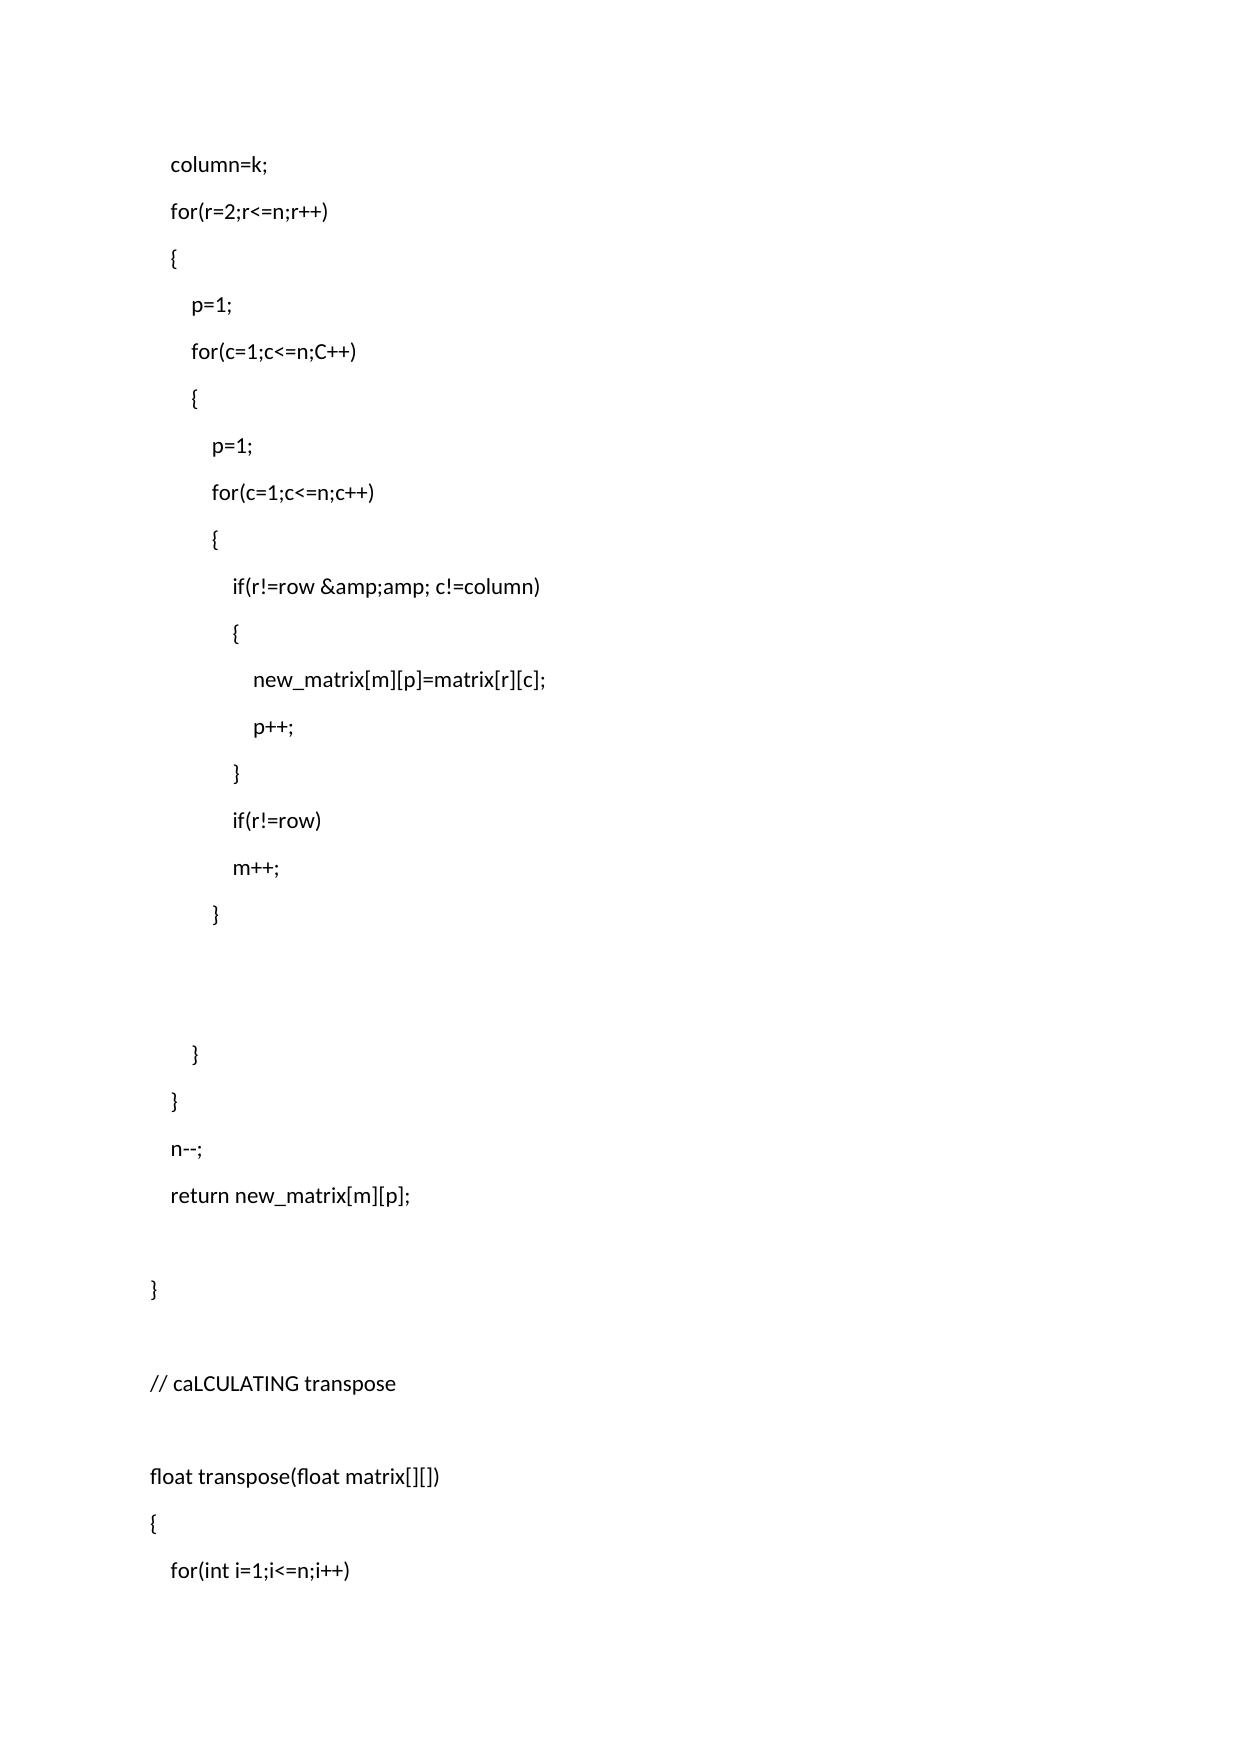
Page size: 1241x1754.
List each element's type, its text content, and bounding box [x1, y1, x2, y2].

text if(r!=row &amp;amp; c!=column) [150, 572, 1090, 600]
text new_matrix[m][p]=matrix[r][c]; [150, 666, 1090, 694]
text // caLCULATING transpose [150, 1369, 1090, 1397]
text return new_matrix[m][p]; [150, 1181, 1090, 1209]
text if(r!=row) [150, 806, 1090, 834]
text for(int i=1;i<=n;i++) [150, 1556, 1090, 1584]
text { [150, 619, 1090, 647]
text for(c=1;c<=n;c++) [150, 478, 1090, 506]
text } [150, 1087, 1090, 1116]
text { [150, 1509, 1090, 1537]
text { [150, 525, 1090, 553]
text n--; [150, 1134, 1090, 1162]
text p=1; [150, 431, 1090, 459]
text } [150, 759, 1090, 787]
text column=k; [150, 150, 1090, 178]
text { [150, 244, 1090, 272]
text { [150, 384, 1090, 412]
text for(r=2;r<=n;r++) [150, 197, 1090, 225]
text m++; [150, 853, 1090, 881]
text } [150, 1275, 1090, 1303]
text p++; [150, 712, 1090, 741]
text p=1; [150, 291, 1090, 319]
text for(c=1;c<=n;C++) [150, 337, 1090, 366]
text } [150, 900, 1090, 928]
text float transpose(float matrix[][]) [150, 1462, 1090, 1491]
text } [150, 1041, 1090, 1069]
